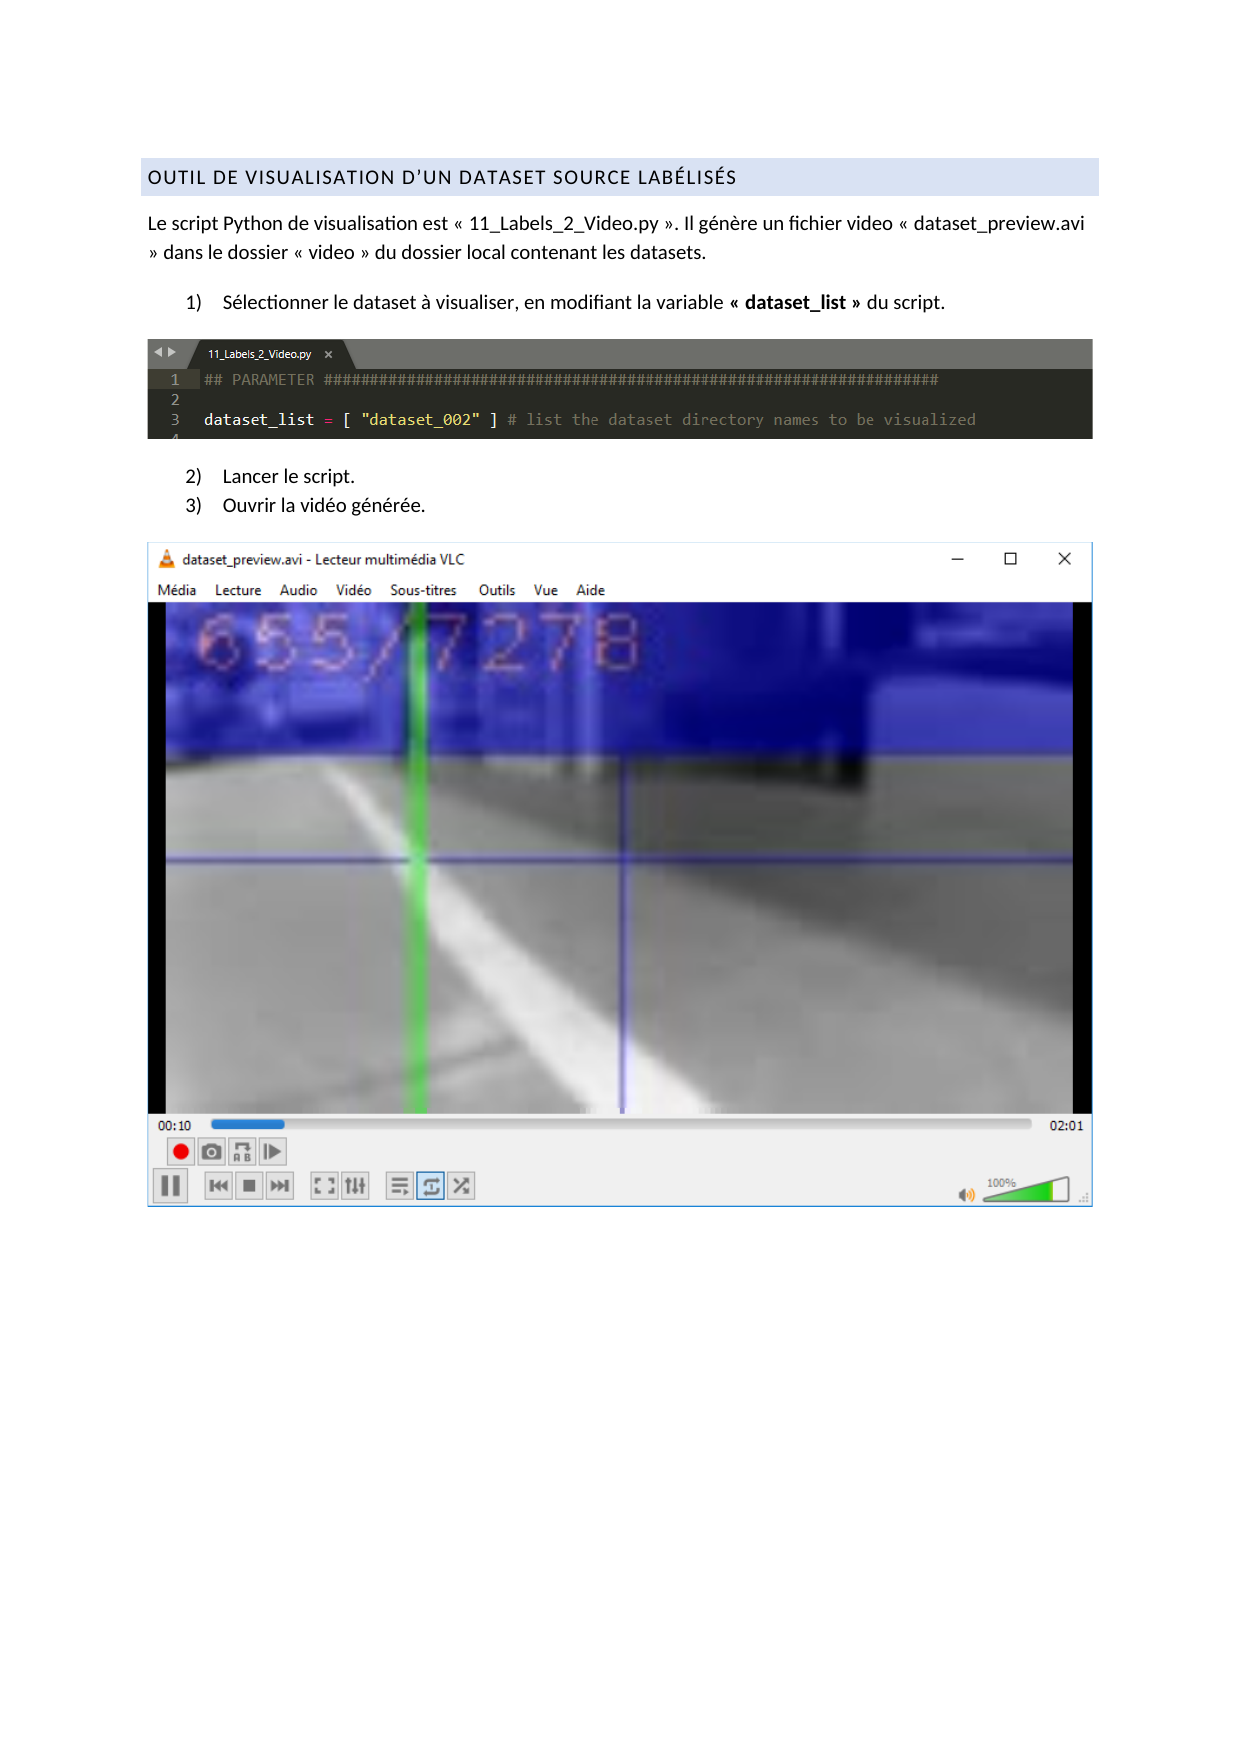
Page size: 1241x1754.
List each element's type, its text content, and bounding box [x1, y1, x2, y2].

list Sélectionner le dataset à visualiser, en modifiant la variable « dataset_list » du script. [185, 289, 1093, 315]
picture [147, 542, 1093, 1207]
text Le script Python de visualisation est « 11_Labels_2_Video.py ». Il génère un fichier video « dataset_preview.avi » dans le dossier « video » du dossier local contenant les datasets. [148, 210, 1093, 265]
picture [147, 339, 1093, 439]
subtitle Outil de visualisation d’un dataset SOURCE labélisés [148, 164, 1093, 190]
list Ouvrir la vidéo générée. [185, 492, 1093, 517]
list Lancer le script. [185, 463, 1093, 488]
